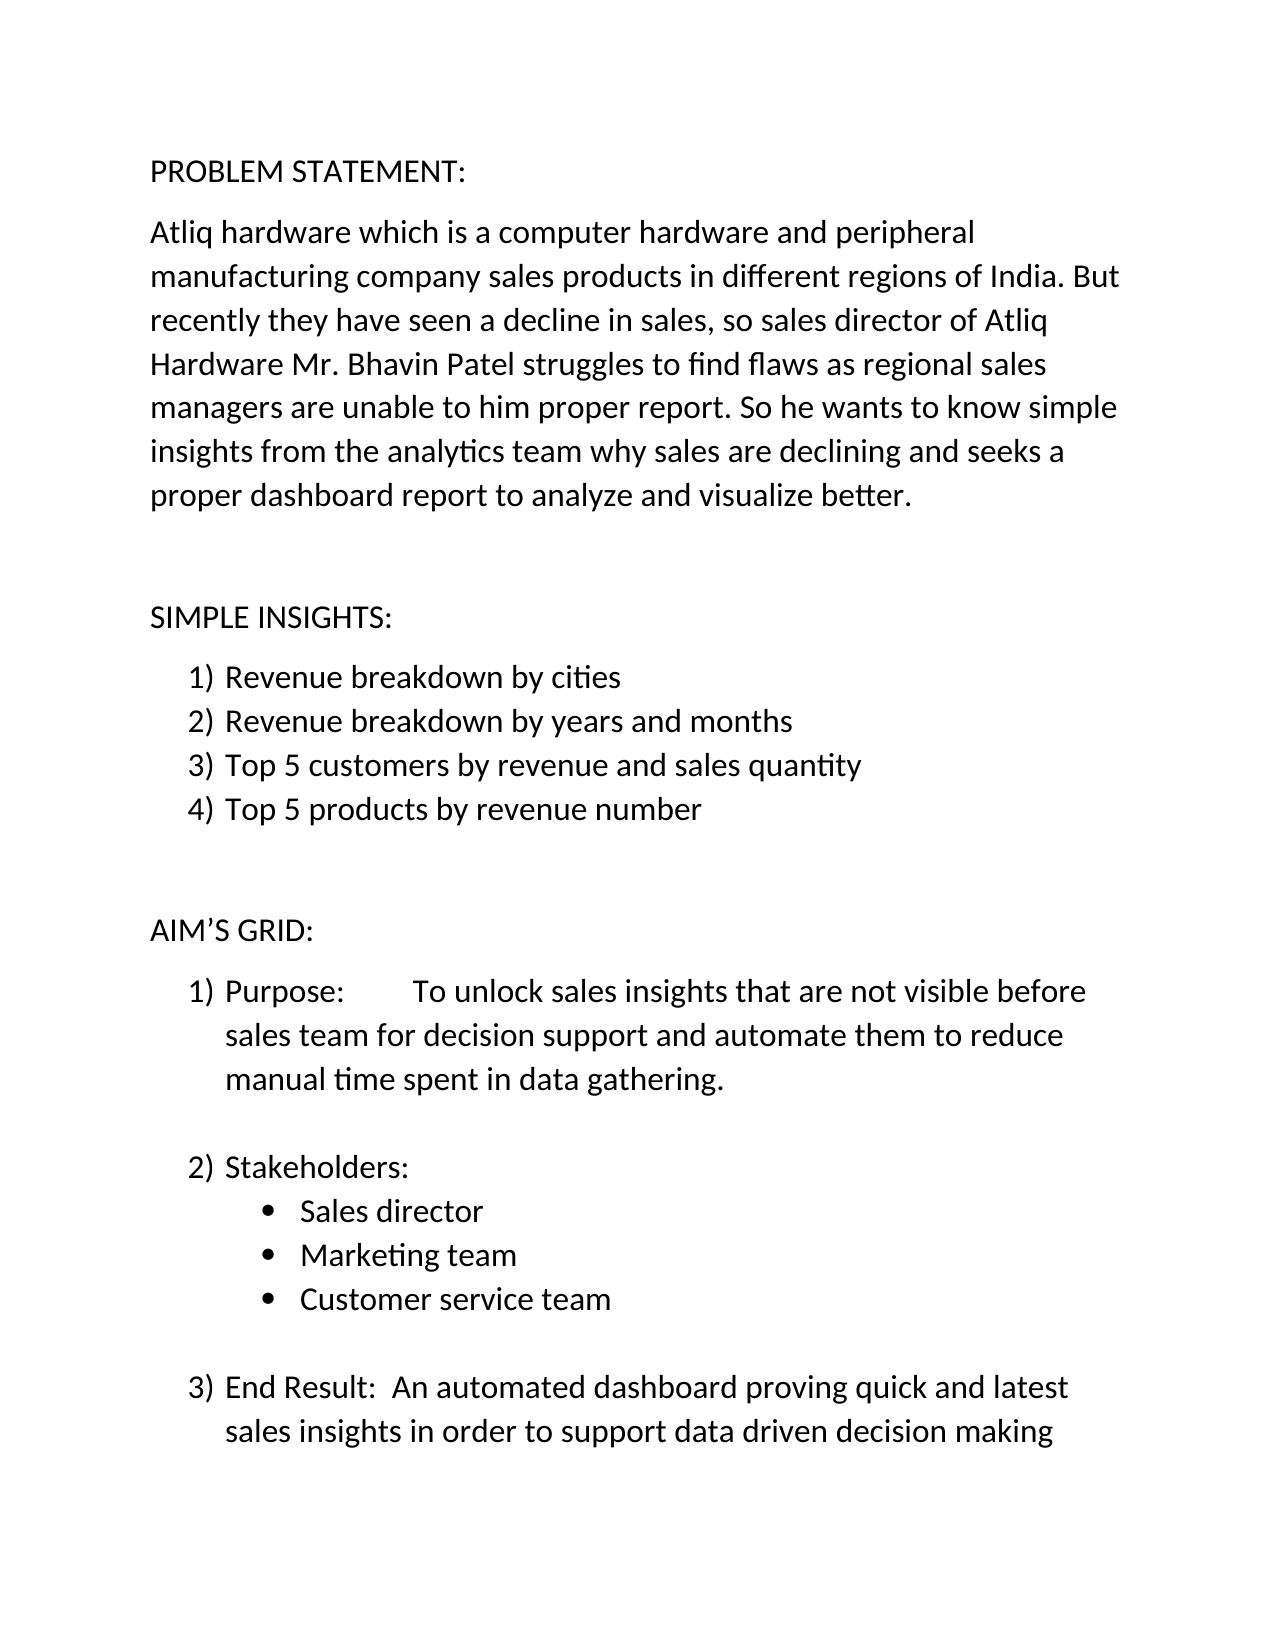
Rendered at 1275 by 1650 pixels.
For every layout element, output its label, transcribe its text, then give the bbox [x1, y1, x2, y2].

text PROBLEM STATEMENT: [150, 150, 1125, 191]
list Marketing team [262, 1234, 1125, 1274]
list Top 5 products by revenue number [187, 788, 1125, 829]
list Top 5 customers by revenue and sales quantity [187, 744, 1125, 785]
list Customer service team [262, 1278, 1125, 1318]
text Atliq hardware which is a computer hardware and peripheral manufacturing company sales products in different regions of India. But recently they have seen a decline in sales, so sales director of Atliq Hardware Mr. Bhavin Patel struggles to find flaws as regional sales managers are unable to him proper report. So he wants to know simple insights from the analytics team why sales are declining and seeks a proper dashboard report to analyze and visualize better. [150, 211, 1125, 515]
text AIM’S GRID: [150, 909, 1125, 950]
list End Result: An automated dashboard proving quick and latest sales insights in order to support data driven decision making [187, 1366, 1125, 1450]
list Stakeholders: [187, 1146, 1125, 1187]
list Purpose: To unlock sales insights that are not visible before sales team for decision support and automate them to reduce manual time spent in data gathering. [187, 970, 1125, 1099]
list Revenue breakdown by years and months [187, 700, 1125, 741]
list Sales director [262, 1190, 1125, 1231]
list Revenue breakdown by cities [187, 656, 1125, 697]
text SIMPLE INSIGHTS: [150, 596, 1125, 636]
